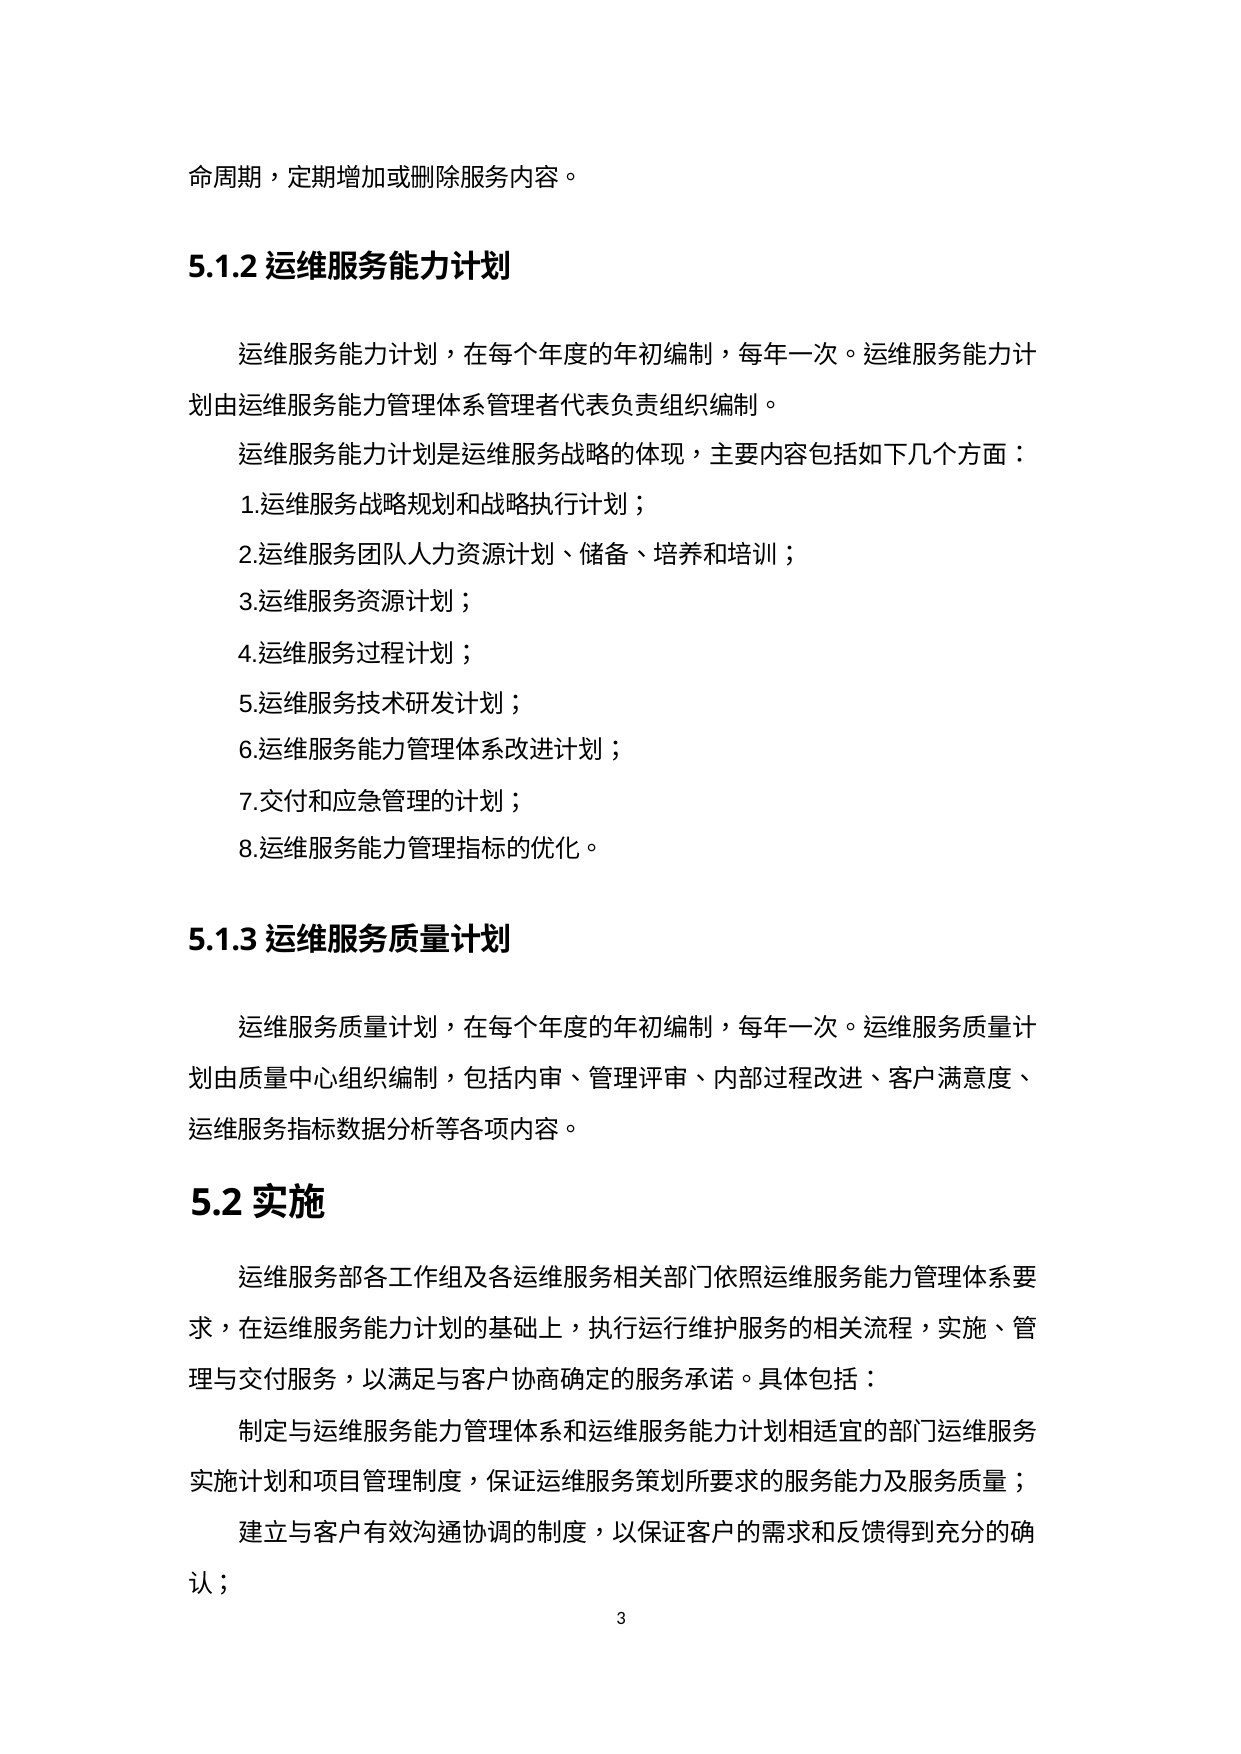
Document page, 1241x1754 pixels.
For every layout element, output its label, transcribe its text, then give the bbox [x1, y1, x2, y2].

text 命周期，定期增加或删除服务内容。 [188, 162, 1054, 193]
text 5.2 实施 [190, 1176, 1054, 1230]
text 4.运维服务过程计划； [238, 637, 1054, 668]
text 5.1.3 运维服务质量计划 [188, 919, 1054, 958]
text 运维服务能力计划是运维服务战略的体现，主要内容包括如下几个方面： [238, 439, 1054, 470]
text 2.运维服务团队人力资源计划、储备、培养和培训； [238, 539, 1054, 570]
text 建立与客户有效沟通协调的制度，以保证客户的需求和反馈得到充分的确认； [188, 1515, 1038, 1600]
text 运维服务质量计划，在每个年度的年初编制，每年一次。运维服务质量计划由质量中心组织编制，包括内审、管理评审、内部过程改进、客户满意度、运维服务指标数据分析等各项内容。 [188, 1010, 1038, 1146]
text 6.运维服务能力管理体系改进计划； [238, 733, 1054, 767]
text 制定与运维服务能力管理体系和运维服务能力计划相适宜的部门运维服务实施计划和项目管理制度，保证运维服务策划所要求的服务能力及服务质量； [189, 1413, 1038, 1498]
text 5.1.2 运维服务能力计划 [188, 246, 1054, 285]
text 7.交付和应急管理的计划； [238, 786, 1054, 817]
text 5.运维服务技术研发计划； [238, 687, 1054, 718]
text 1.运维服务战略规划和战略执行计划； [240, 489, 1054, 520]
text 8.运维服务能力管理指标的优化。 [238, 831, 1054, 866]
text 运维服务能力计划，在每个年度的年初编制，每年一次。运维服务能力计划由运维服务能力管理体系管理者代表负责组织编制。 [188, 337, 1038, 422]
text 3.运维服务资源计划； [238, 584, 1054, 618]
text 运维服务部各工作组及各运维服务相关部门依照运维服务能力管理体系要求，在运维服务能力计划的基础上，执行运行维护服务的相关流程，实施、管理与交付服务，以满足与客户协商确定的服务承诺。具体包括： [188, 1260, 1038, 1396]
